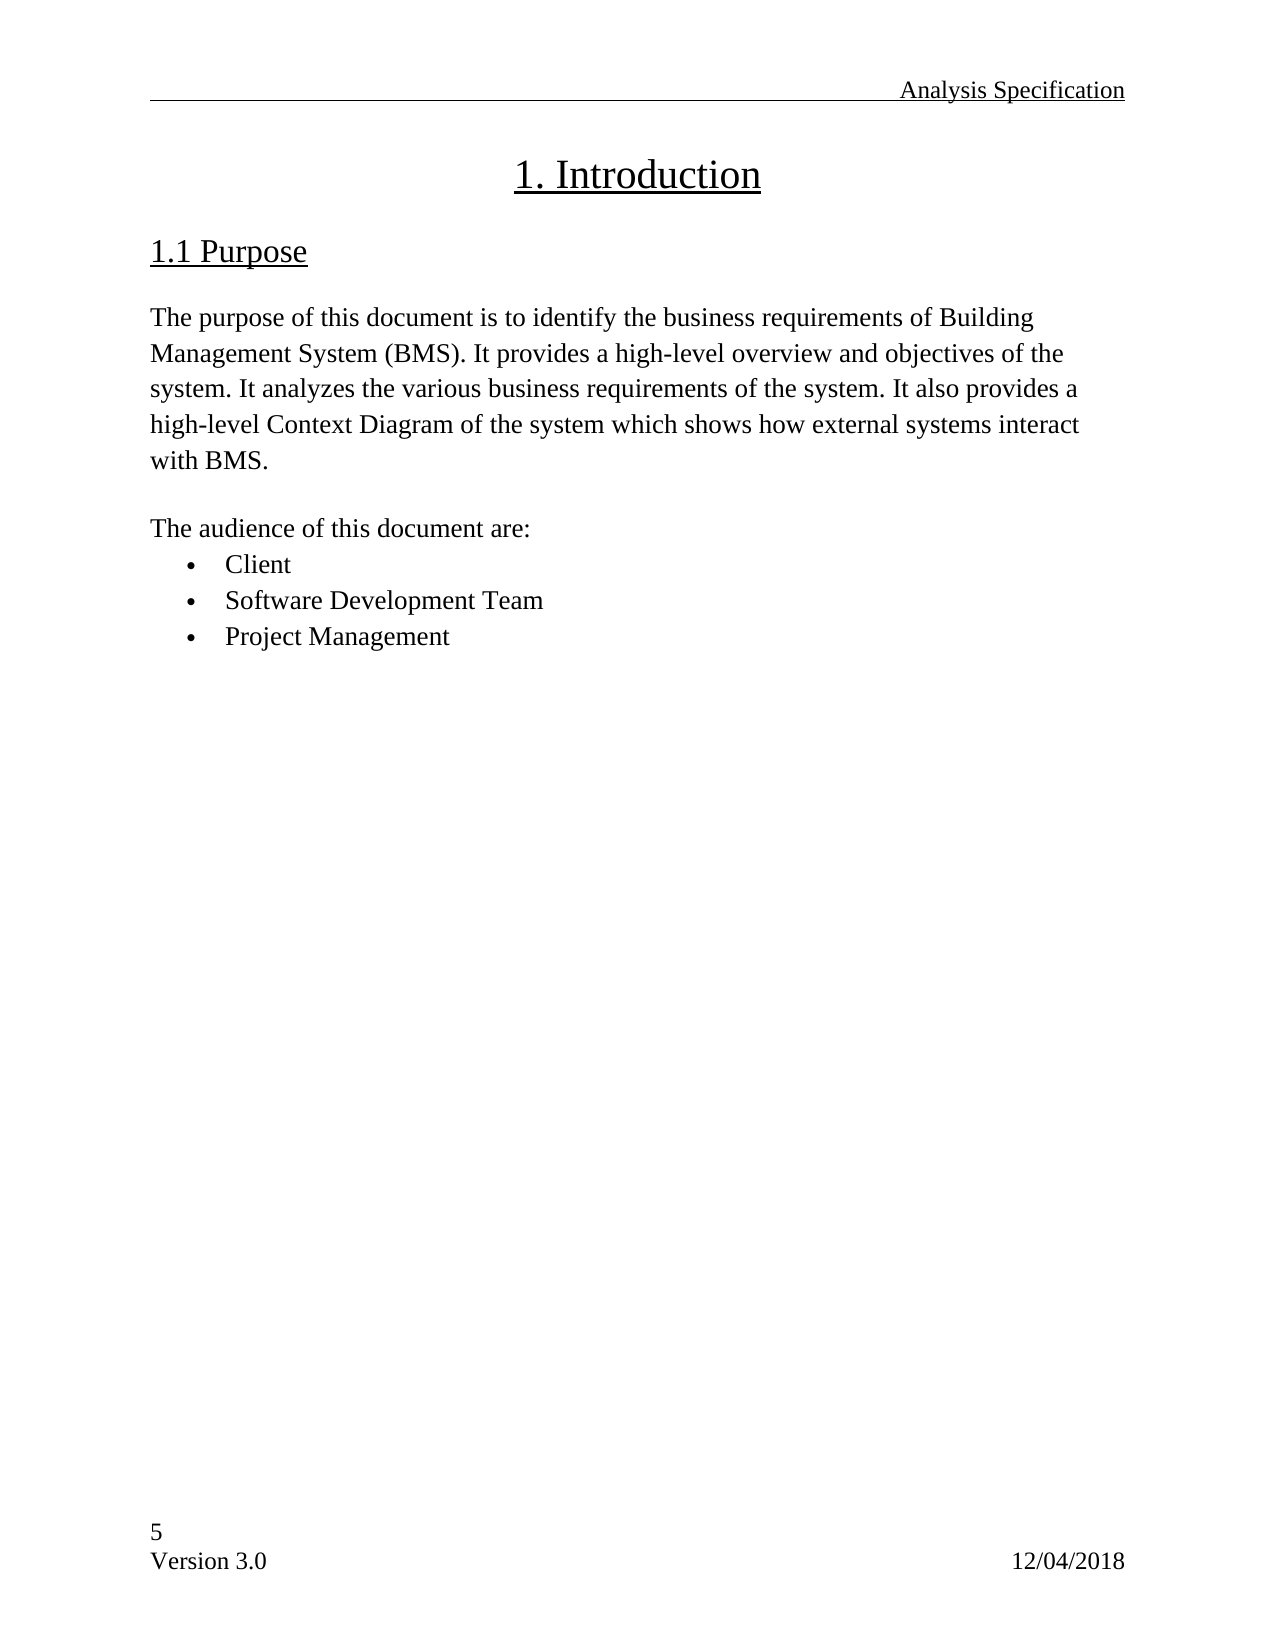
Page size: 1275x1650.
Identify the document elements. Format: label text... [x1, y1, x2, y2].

text The purpose of this document is to identify the business requirements of Building Management System (BMS). It provides a high-level overview and objectives of the system. It analyzes the various business requirements of the system. It also provides a high-level Context Diagram of the system which shows how external systems interact with BMS. [150, 301, 1125, 475]
list Client [187, 548, 1125, 579]
list Project Management [187, 620, 1125, 651]
text 1. Introduction [150, 150, 1125, 198]
text The audience of this document are: [150, 513, 1125, 544]
text 1.1 Purpose [150, 231, 1125, 270]
list Software Development Team [187, 584, 1125, 615]
